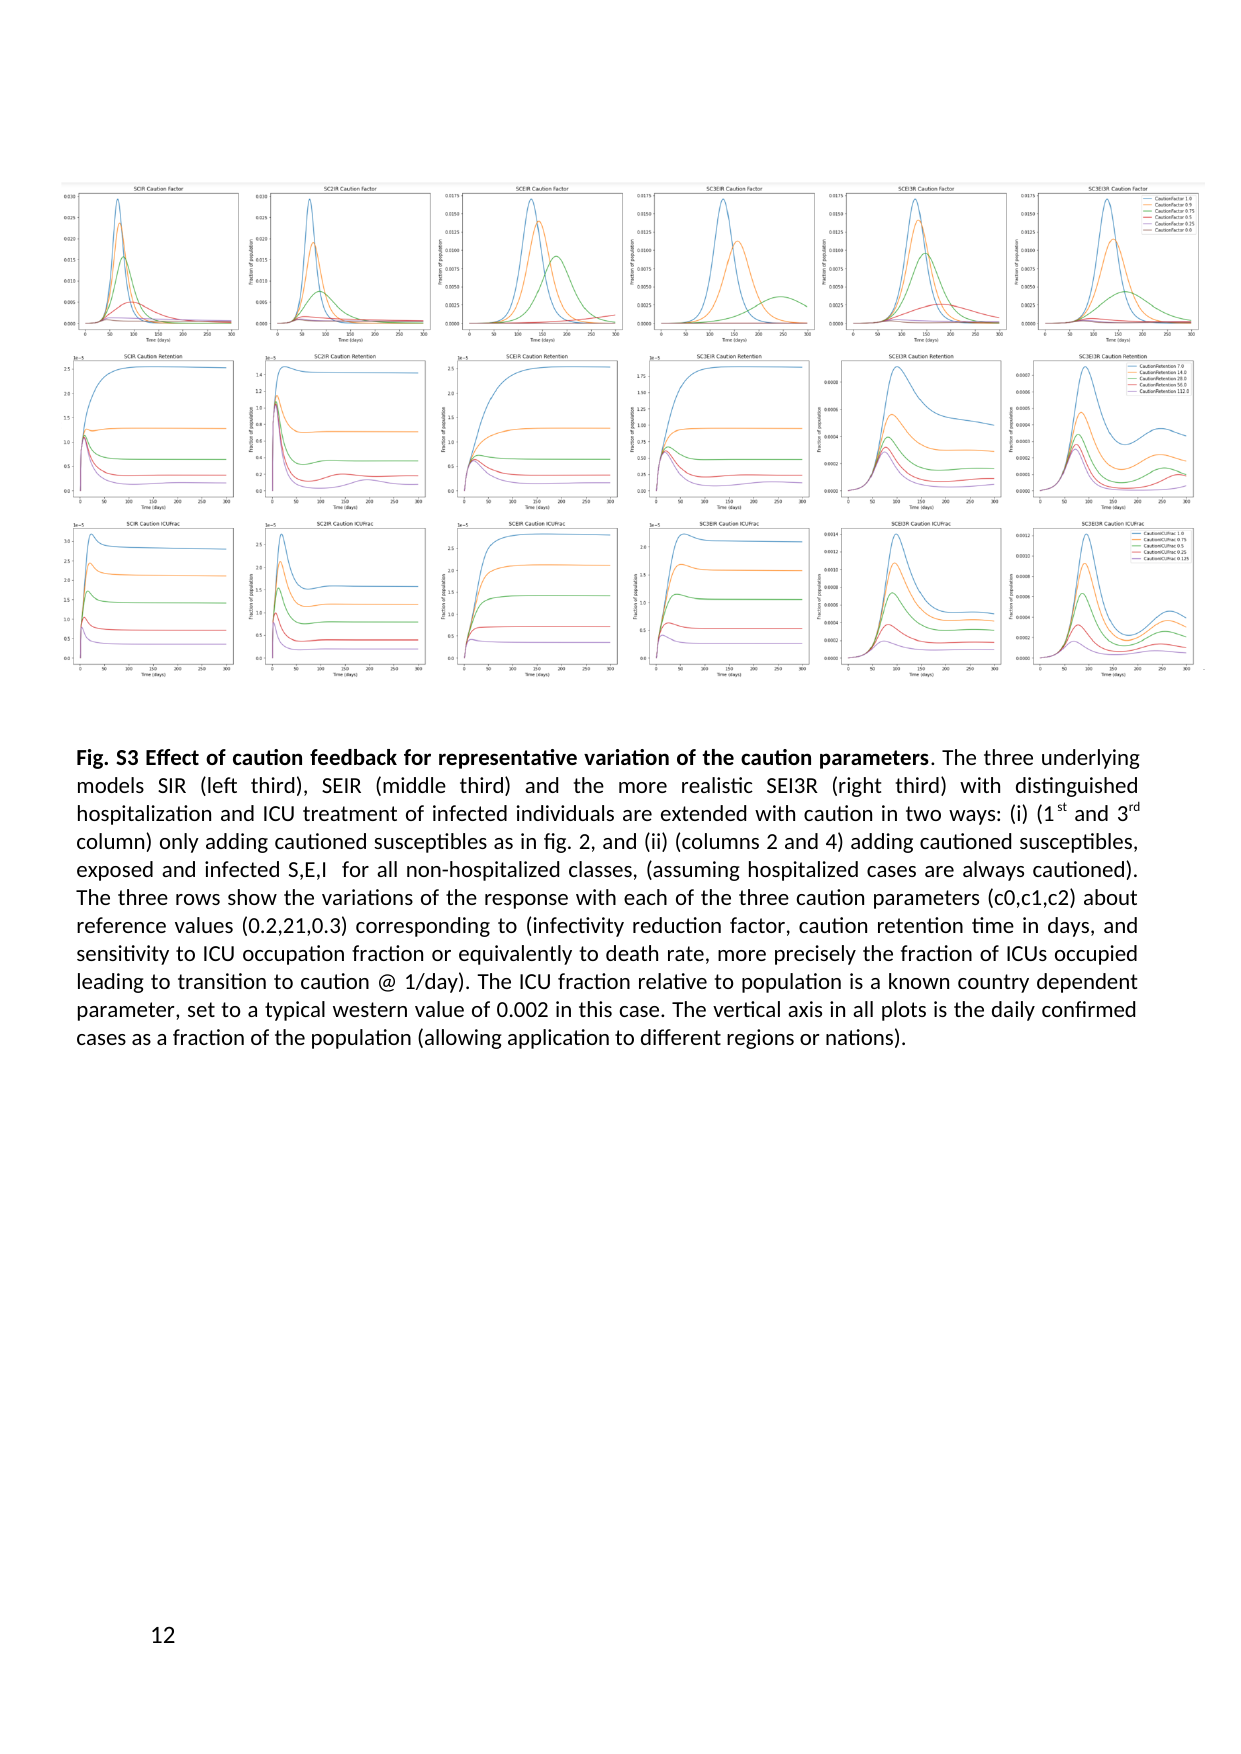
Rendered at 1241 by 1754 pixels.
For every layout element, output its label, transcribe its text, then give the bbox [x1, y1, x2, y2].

text Fig. S3 Effect of caution feedback for representative variation of the caution parameters. The three underlying models SIR (left third), SEIR (middle third) and the more realistic SEI3R (right third) with distinguished hospitalization and ICU treatment of infected individuals are extended with caution in two ways: (i) (1st and 3rd column) only adding cautioned susceptibles as in fig. 2, and (ii) (columns 2 and 4) adding cautioned susceptibles, exposed and infected S,E,I for all non-hospitalized classes, (assuming hospitalized cases are always cautioned). The three rows show the variations of the response with each of the three caution parameters (c0,c1,c2) about reference values (0.2,21,0.3) corresponding to (infectivity reduction factor, caution retention time in days, and sensitivity to ICU occupation fraction or equivalently to death rate, more precisely the fraction of ICUs occupied leading to transition to caution @ 1/day). The ICU fraction relative to population is a known country dependent parameter, set to a typical western value of 0.002 in this case. The vertical axis in all plots is the daily confirmed cases as a fraction of the population (allowing application to different regions or nations). [76, 743, 1140, 1051]
picture [61, 180, 1205, 682]
